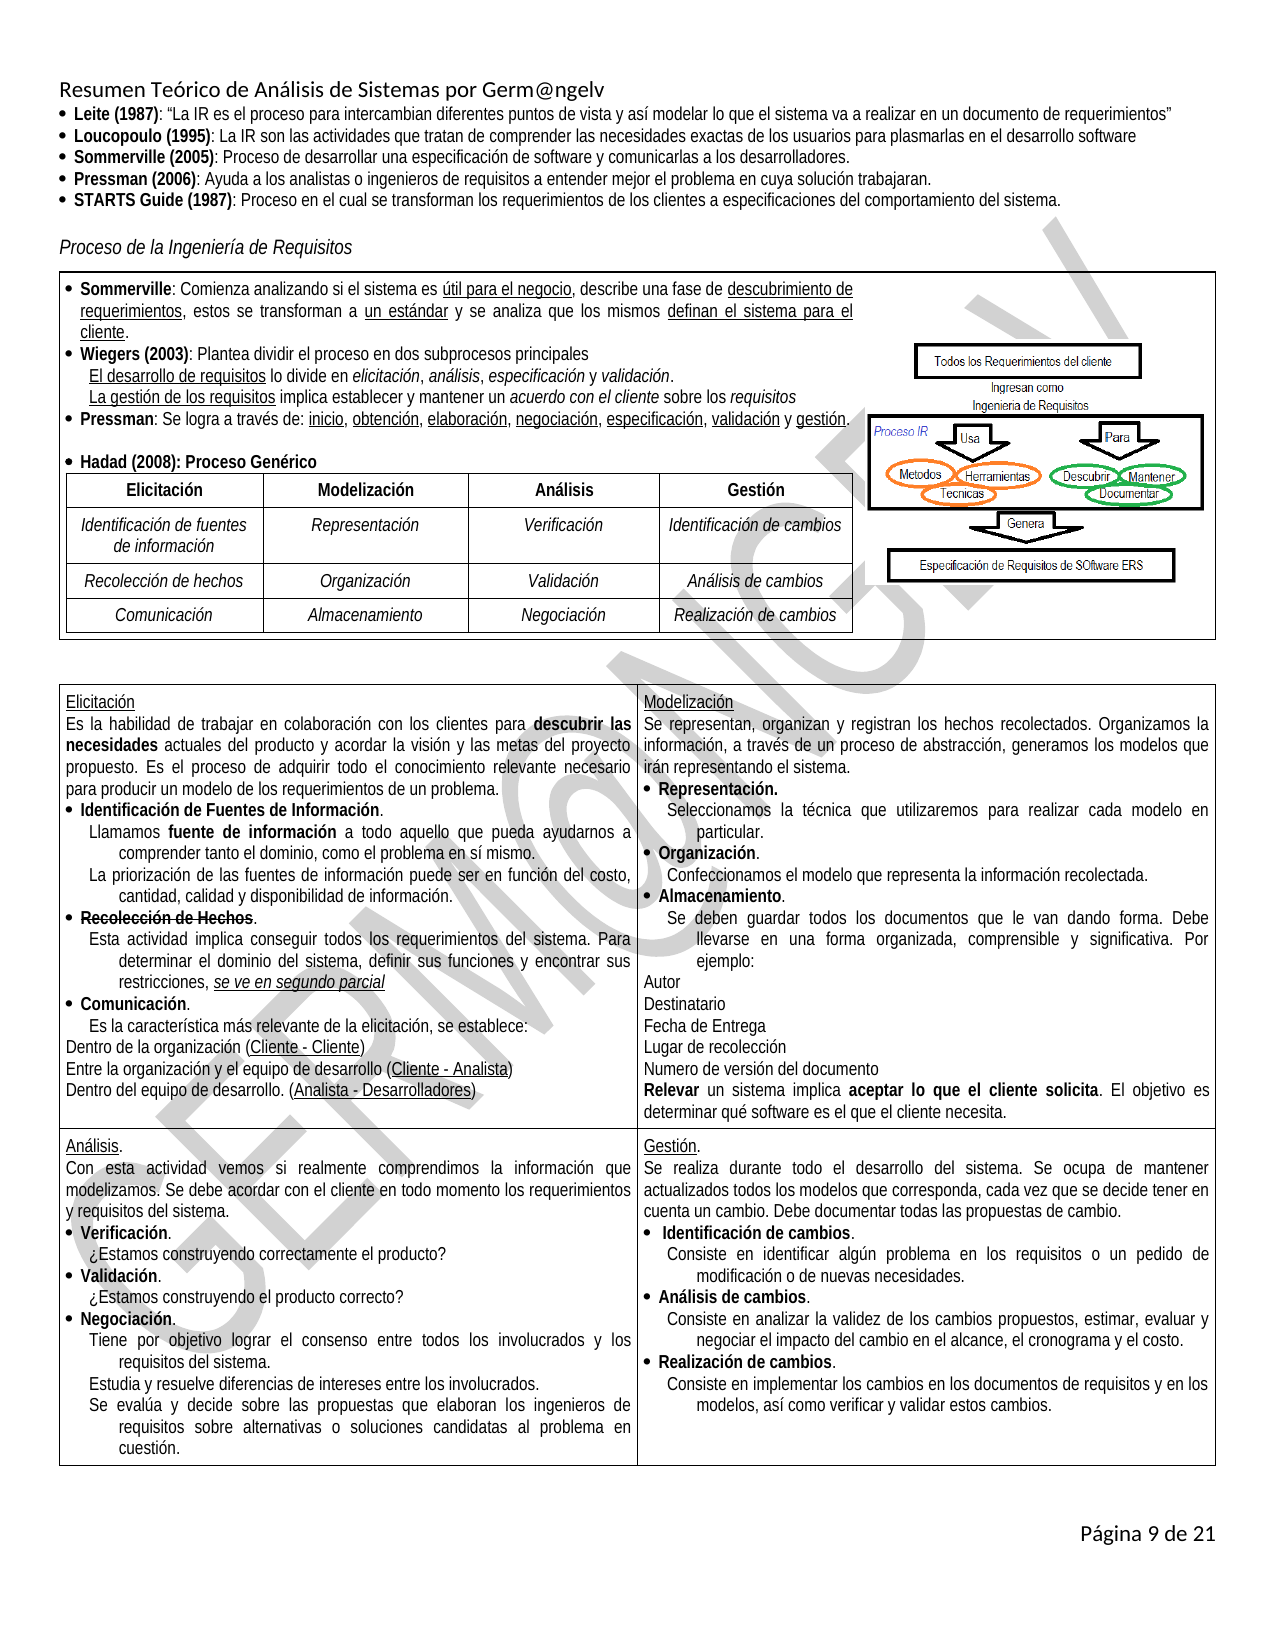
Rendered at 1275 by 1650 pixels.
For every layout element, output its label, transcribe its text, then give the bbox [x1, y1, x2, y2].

table_cell Gestión. Se realiza durante todo el desarrollo del sistema. Se ocupa de mantener actualizados todos los modelos que corresponda, cada vez que se decide tener en cuenta un cambio. Debe documentar todas las propuestas de cambio. Identificación de cambios. Consiste en identificar algún problema en los requisitos o un pedido de modificación o de nuevas necesidades. Análisis de cambios. Consiste en analizar la validez de los cambios propuestos, estimar, evaluar y negociar el impacto del cambio en el alcance, el cronograma y el costo. Realización de cambios. Consiste en implementar los cambios en los documentos de requisitos y en los modelos, así como verificar y validar estos cambios. [638, 1129, 1215, 1465]
text Leite (1987): “La IR es el proceso para intercambian diferentes puntos de vista y así modelar lo que el sistema va a realizar en un documento de requerimientos” [59, 103, 1216, 125]
picture [865, 339, 1210, 585]
text Sommerville (2005): Proceso de desarrollar una especificación de software y comunicarlas a los desarrolladores. [59, 146, 1216, 168]
table_header [859, 273, 1215, 639]
table_header Elicitación Es la habilidad de trabajar en colaboración con los clientes para descubrir las necesidades actuales del producto y acordar la visión y las metas del proyecto propuesto. Es el proceso de adquirir todo el conocimiento relevante necesario para producir un modelo de los requerimientos de un problema. Identificación de Fuentes de Información. Llamamos fuente de información a todo aquello que pueda ayudarnos a comprender tanto el dominio, como el problema en sí mismo. La priorización de las fuentes de información puede ser en función del costo, cantidad, calidad y disponibilidad de información. Recolección de Hechos. Esta actividad implica conseguir todos los requerimientos del sistema. Para determinar el dominio del sistema, definir sus funciones y encontrar sus restricciones, se ve en segundo parcial Comunicación. Es la característica más relevante de la elicitación, se establece: Dentro de la organización (Cliente - Cliente) Entre la organización y el equipo de desarrollo (Cliente - Analista) Dentro del equipo de desarrollo. (Analista - Desarrolladores) [60, 685, 637, 1128]
text Loucopoulo (1995): La IR son las actividades que tratan de comprender las necesidades exactas de los usuarios para plasmarlas en el desarrollo software [59, 125, 1216, 146]
table_header Modelización Se representan, organizan y registran los hechos recolectados. Organizamos la información, a través de un proceso de abstracción, generamos los modelos que irán representando el sistema. Representación. Seleccionamos la técnica que utilizaremos para realizar cada modelo en particular. Organización. Confeccionamos el modelo que representa la información recolectada. Almacenamiento. Se deben guardar todos los documentos que le van dando forma. Debe llevarse en una forma organizada, comprensible y significativa. Por ejemplo: Autor Destinatario Fecha de Entrega Lugar de recolección Numero de versión del documento Relevar un sistema implica aceptar lo que el cliente solicita. El objetivo es determinar qué software es el que el cliente necesita. [638, 685, 1215, 1128]
text Proceso de la Ingeniería de Requisitos [59, 211, 1216, 259]
table_header Sommerville: Comienza analizando si el sistema es útil para el negocio, describe una fase de descubrimiento de requerimientos, estos se transforman a un estándar y se analiza que los mismos definan el sistema para el cliente. Wiegers (2003): Plantea dividir el proceso en dos subprocesos principales El desarrollo de requisitos lo divide en elicitación, análisis, especificación y validación. La gestión de los requisitos implica establecer y mantener un acuerdo con el cliente sobre los requisitos Pressman: Se logra a través de: inicio, obtención, elaboración, negociación, especificación, validación y gestión. Hadad (2008): Proceso Genérico [60, 273, 859, 639]
table_cell Análisis. Con esta actividad vemos si realmente comprendimos la información que modelizamos. Se debe acordar con el cliente en todo momento los requerimientos y requisitos del sistema. Verificación. ¿Estamos construyendo correctamente el producto? Validación. ¿Estamos construyendo el producto correcto? Negociación. Tiene por objetivo lograr el consenso entre todos los involucrados y los requisitos del sistema. Estudia y resuelve diferencias de intereses entre los involucrados. Se evalúa y decide sobre las propuestas que elaboran los ingenieros de requisitos sobre alternativas o soluciones candidatas al problema en cuestión. [60, 1129, 637, 1465]
text STARTS Guide (1987): Proceso en el cual se transforman los requerimientos de los clientes a especificaciones del comportamiento del sistema. [59, 189, 1216, 211]
text Pressman (2006): Ayuda a los analistas o ingenieros de requisitos a entender mejor el problema en cuya solución trabajaran. [59, 168, 1216, 189]
